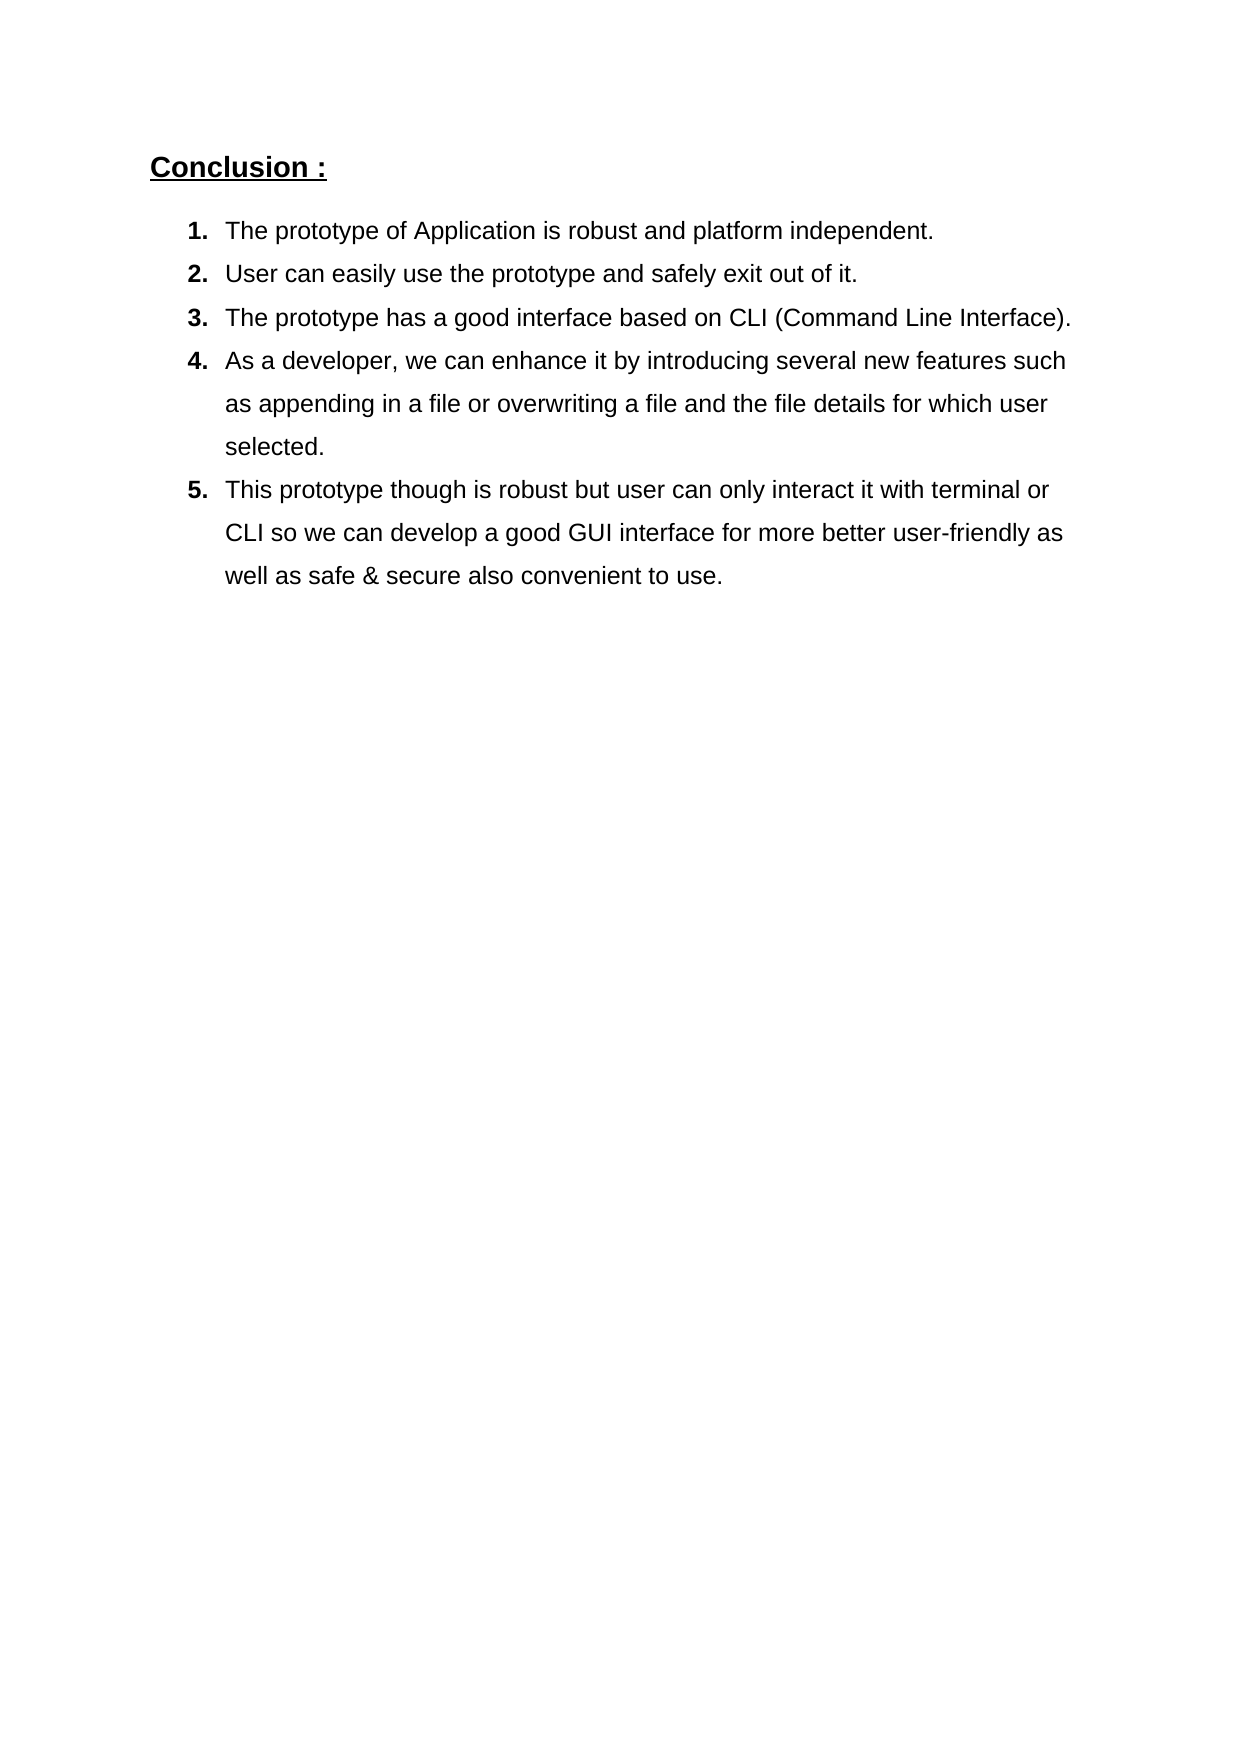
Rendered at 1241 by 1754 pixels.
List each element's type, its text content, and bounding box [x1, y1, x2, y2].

text Conclusion : [150, 150, 1090, 183]
list The prototype has a good interface based on CLI (Command Line Interface). [187, 303, 1090, 331]
list User can easily use the prototype and safely exit out of it. [187, 259, 1090, 288]
list This prototype though is robust but user can only interact it with terminal or CLI so we can develop a good GUI interface for more better user-friendly as well as safe & secure also convenient to use. [187, 475, 1090, 590]
list The prototype of Application is robust and platform independent. [187, 216, 1090, 245]
list As a developer, we can enhance it by introducing several new features such as appending in a file or overwriting a file and the file details for which user selected. [187, 346, 1090, 461]
